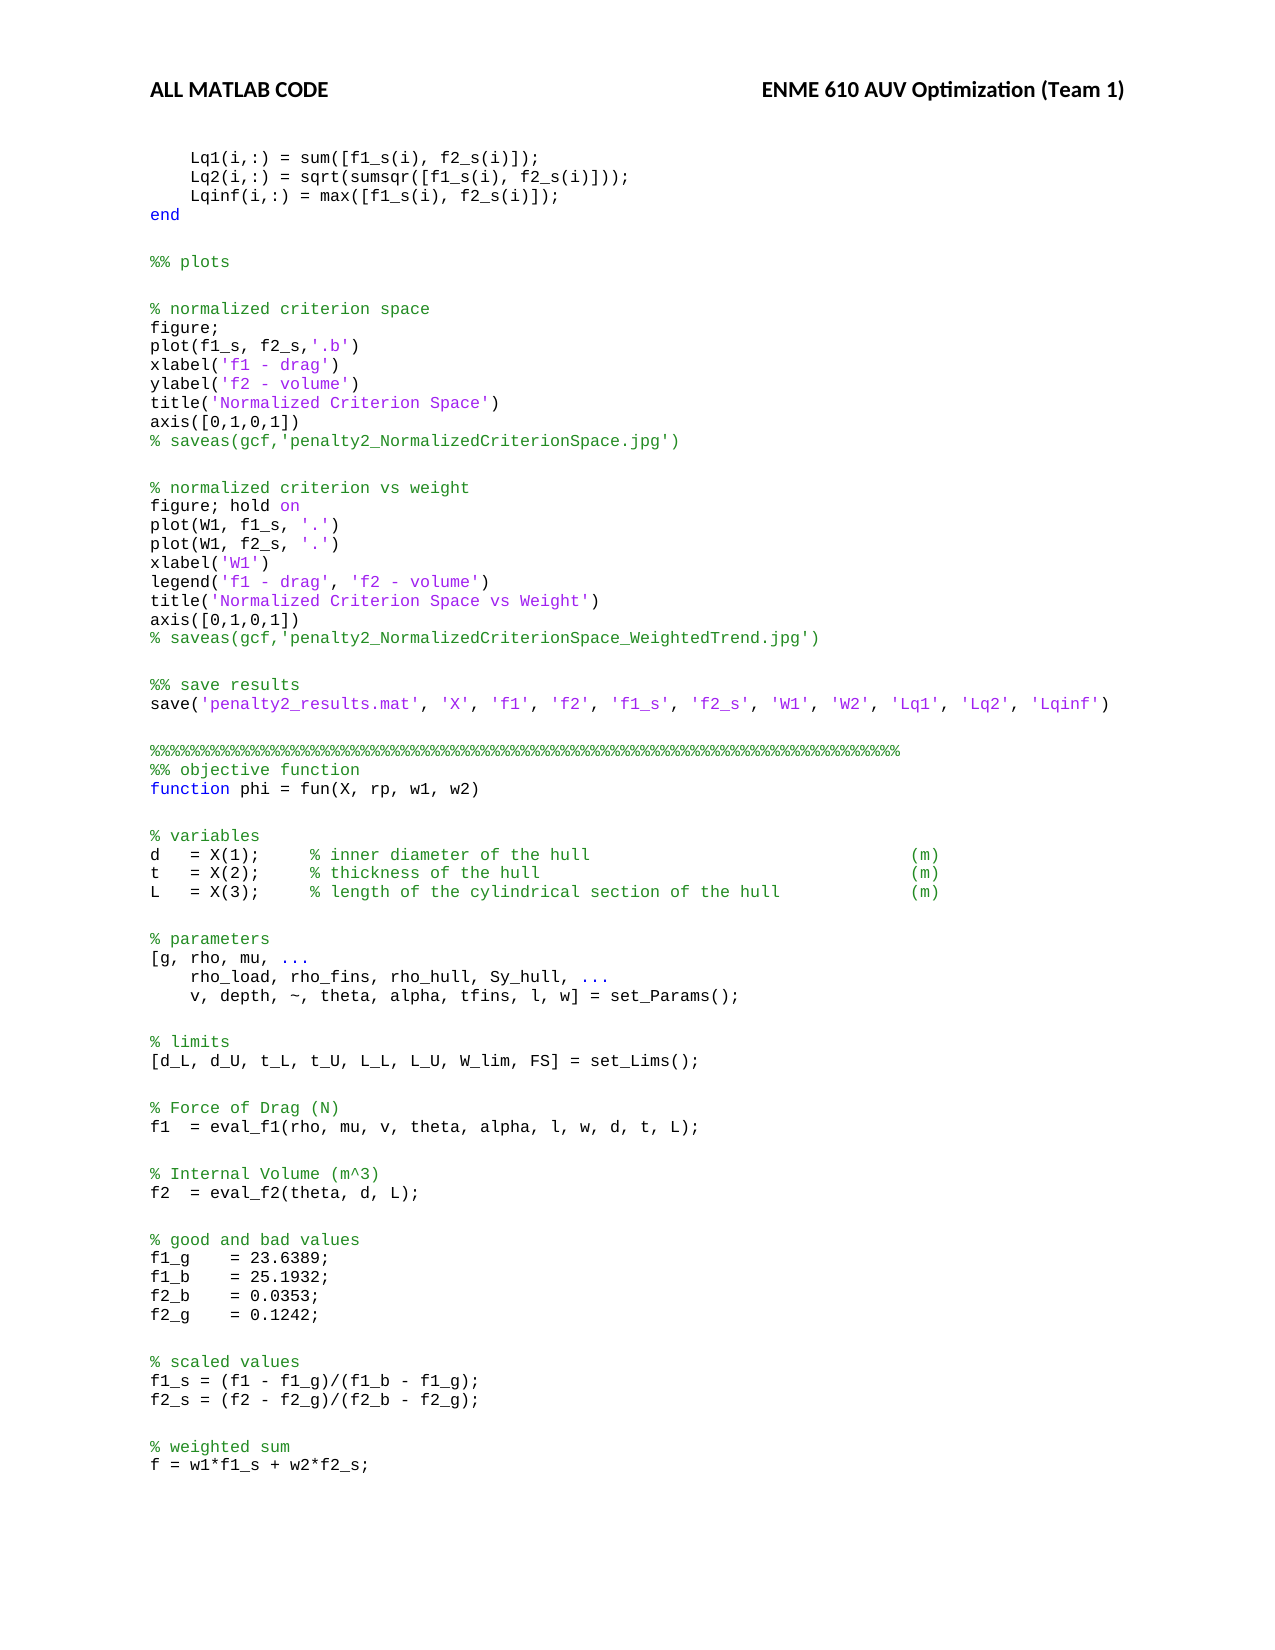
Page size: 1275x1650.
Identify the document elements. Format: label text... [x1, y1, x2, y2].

text %% objective function [150, 761, 1125, 780]
text plot(W1, f2_s, '.') [150, 536, 1125, 554]
text figure; [150, 319, 1125, 338]
text Lq2(i,:) = sqrt(sumsqr([f1_s(i), f2_s(i)])); [150, 169, 1125, 188]
text f1 = eval_f1(rho, mu, v, theta, alpha, l, w, d, t, L); [150, 1119, 1125, 1137]
text % saveas(gcf,'penalty2_NormalizedCriterionSpace.jpg') [150, 432, 1125, 451]
text d = X(1); % inner diameter of the hull (m) [150, 846, 1125, 865]
text axis([0,1,0,1]) [150, 611, 1125, 630]
text v, depth, ~, theta, alpha, tfins, l, w] = set_Params(); [150, 987, 1125, 1006]
text % weighted sum [150, 1438, 1125, 1457]
text [d_L, d_U, t_L, t_U, L_L, L_U, W_lim, FS] = set_Lims(); [150, 1053, 1125, 1072]
text % Internal Volume (m^3) [150, 1166, 1125, 1184]
text function phi = fun(X, rp, w1, w2) [150, 780, 1125, 799]
text f1_g = 23.6389; [150, 1250, 1125, 1269]
text % saveas(gcf,'penalty2_NormalizedCriterionSpace_WeightedTrend.jpg') [150, 630, 1125, 649]
text figure; hold on [150, 498, 1125, 517]
text % scaled values [150, 1353, 1125, 1372]
text f2_g = 0.1242; [150, 1307, 1125, 1326]
text t = X(2); % thickness of the hull (m) [150, 865, 1125, 884]
text plot(W1, f1_s, '.') [150, 517, 1125, 536]
text legend('f1 - drag', 'f2 - volume') [150, 573, 1125, 592]
text f = w1*f1_s + w2*f2_s; [150, 1457, 1125, 1476]
text xlabel('f1 - drag') [150, 357, 1125, 376]
text % limits [150, 1034, 1125, 1053]
text % Force of Drag (N) [150, 1100, 1125, 1119]
text axis([0,1,0,1]) [150, 413, 1125, 432]
text % parameters [150, 931, 1125, 949]
text xlabel('W1') [150, 554, 1125, 573]
text % variables [150, 827, 1125, 846]
text % normalized criterion space [150, 300, 1125, 319]
text f1_b = 25.1932; [150, 1269, 1125, 1288]
text ylabel('f2 - volume') [150, 376, 1125, 394]
text f2_s = (f2 - f2_g)/(f2_b - f2_g); [150, 1391, 1125, 1410]
text f2_b = 0.0353; [150, 1288, 1125, 1307]
text % normalized criterion vs weight [150, 479, 1125, 498]
text save('penalty2_results.mat', 'X', 'f1', 'f2', 'f1_s', 'f2_s', 'W1', 'W2', 'Lq1', 'Lq2', 'Lqinf') [150, 696, 1125, 714]
text %% plots [150, 253, 1125, 272]
text plot(f1_s, f2_s,'.b') [150, 338, 1125, 357]
text f1_s = (f1 - f1_g)/(f1_b - f1_g); [150, 1372, 1125, 1391]
text %%%%%%%%%%%%%%%%%%%%%%%%%%%%%%%%%%%%%%%%%%%%%%%%%%%%%%%%%%%%%%%%%%%%%%%%%%% [150, 743, 1125, 761]
text [g, rho, mu, ... [150, 949, 1125, 968]
text L = X(3); % length of the cylindrical section of the hull (m) [150, 884, 1125, 903]
text %% save results [150, 677, 1125, 696]
text title('Normalized Criterion Space') [150, 394, 1125, 413]
text Lqinf(i,:) = max([f1_s(i), f2_s(i)]); [150, 188, 1125, 207]
text f2 = eval_f2(theta, d, L); [150, 1184, 1125, 1203]
text Lq1(i,:) = sum([f1_s(i), f2_s(i)]); [150, 150, 1125, 169]
text % good and bad values [150, 1231, 1125, 1250]
text rho_load, rho_fins, rho_hull, Sy_hull, ... [150, 968, 1125, 987]
text title('Normalized Criterion Space vs Weight') [150, 592, 1125, 611]
text end [150, 207, 1125, 225]
